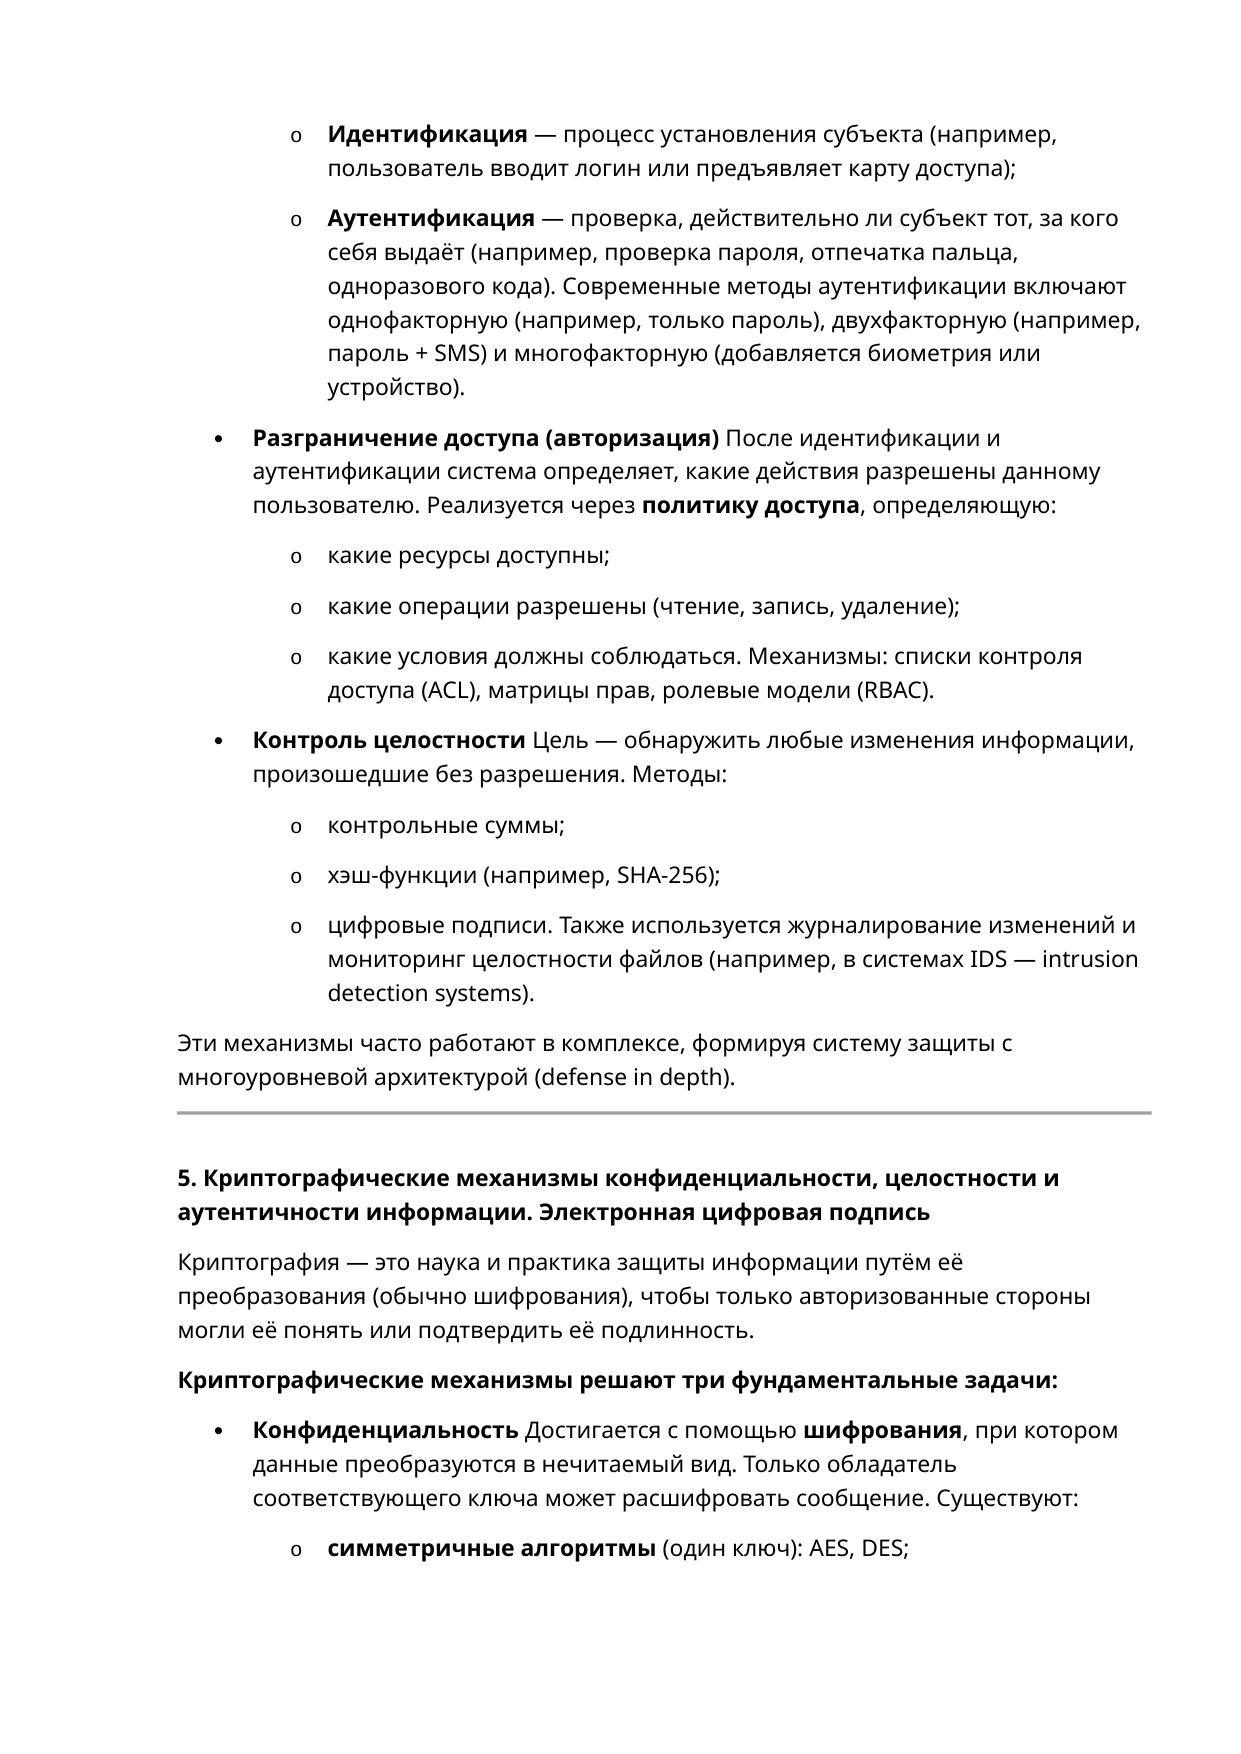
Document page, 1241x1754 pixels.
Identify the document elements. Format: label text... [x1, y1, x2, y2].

list Конфиденциальность Достигается с помощью шифрования, при котором данные преобразуются в нечитаемый вид. Только обладатель соответствующего ключа может расшифровать сообщение. Существуют: [215, 1414, 1152, 1513]
list симметричные алгоритмы (один ключ): AES, DES; [290, 1532, 1152, 1563]
text Криптографические механизмы решают три фундаментальные задачи: [177, 1364, 1152, 1395]
list цифровые подписи. Также используется журналирование изменений и мониторинг целостности файлов (например, в системах IDS — intrusion detection systems). [290, 909, 1152, 1008]
list какие ресурсы доступны; [290, 539, 1152, 571]
list Контроль целостности Цель — обнаружить любые изменения информации, произошедшие без разрешения. Методы: [215, 724, 1152, 789]
list Аутентификация — проверка, действительно ли субъект тот, за кого себя выдаёт (например, проверка пароля, отпечатка пальца, одноразового кода). Современные методы аутентификации включают однофакторную (например, только пароль), двухфакторную (например, пароль + SMS) и многофакторную (добавляется биометрия или устройство). [290, 202, 1152, 402]
list Идентификация — процесс установления субъекта (например, пользователь вводит логин или предъявляет карту доступа); [290, 118, 1152, 183]
list хэш-функции (например, SHA-256); [290, 859, 1152, 890]
text Криптография — это наука и практика защиты информации путём её преобразования (обычно шифрования), чтобы только авторизованные стороны могли её понять или подтвердить её подлинность. [177, 1246, 1152, 1345]
text Эти механизмы часто работают в комплексе, формируя систему защиты с многоуровневой архитектурой (defense in depth). [177, 1027, 1152, 1092]
text 5. Криптографические механизмы конфиденциальности, целостности и аутентичности информации. Электронная цифровая подпись [177, 1162, 1152, 1227]
list какие операции разрешены (чтение, запись, удаление); [290, 590, 1152, 621]
list Разграничение доступа (авторизация) После идентификации и аутентификации система определяет, какие действия разрешены данному пользователю. Реализуется через политику доступа, определяющую: [215, 421, 1152, 520]
list какие условия должны соблюдаться. Механизмы: списки контроля доступа (ACL), матрицы прав, ролевые модели (RBAC). [290, 640, 1152, 705]
list контрольные суммы; [290, 808, 1152, 840]
